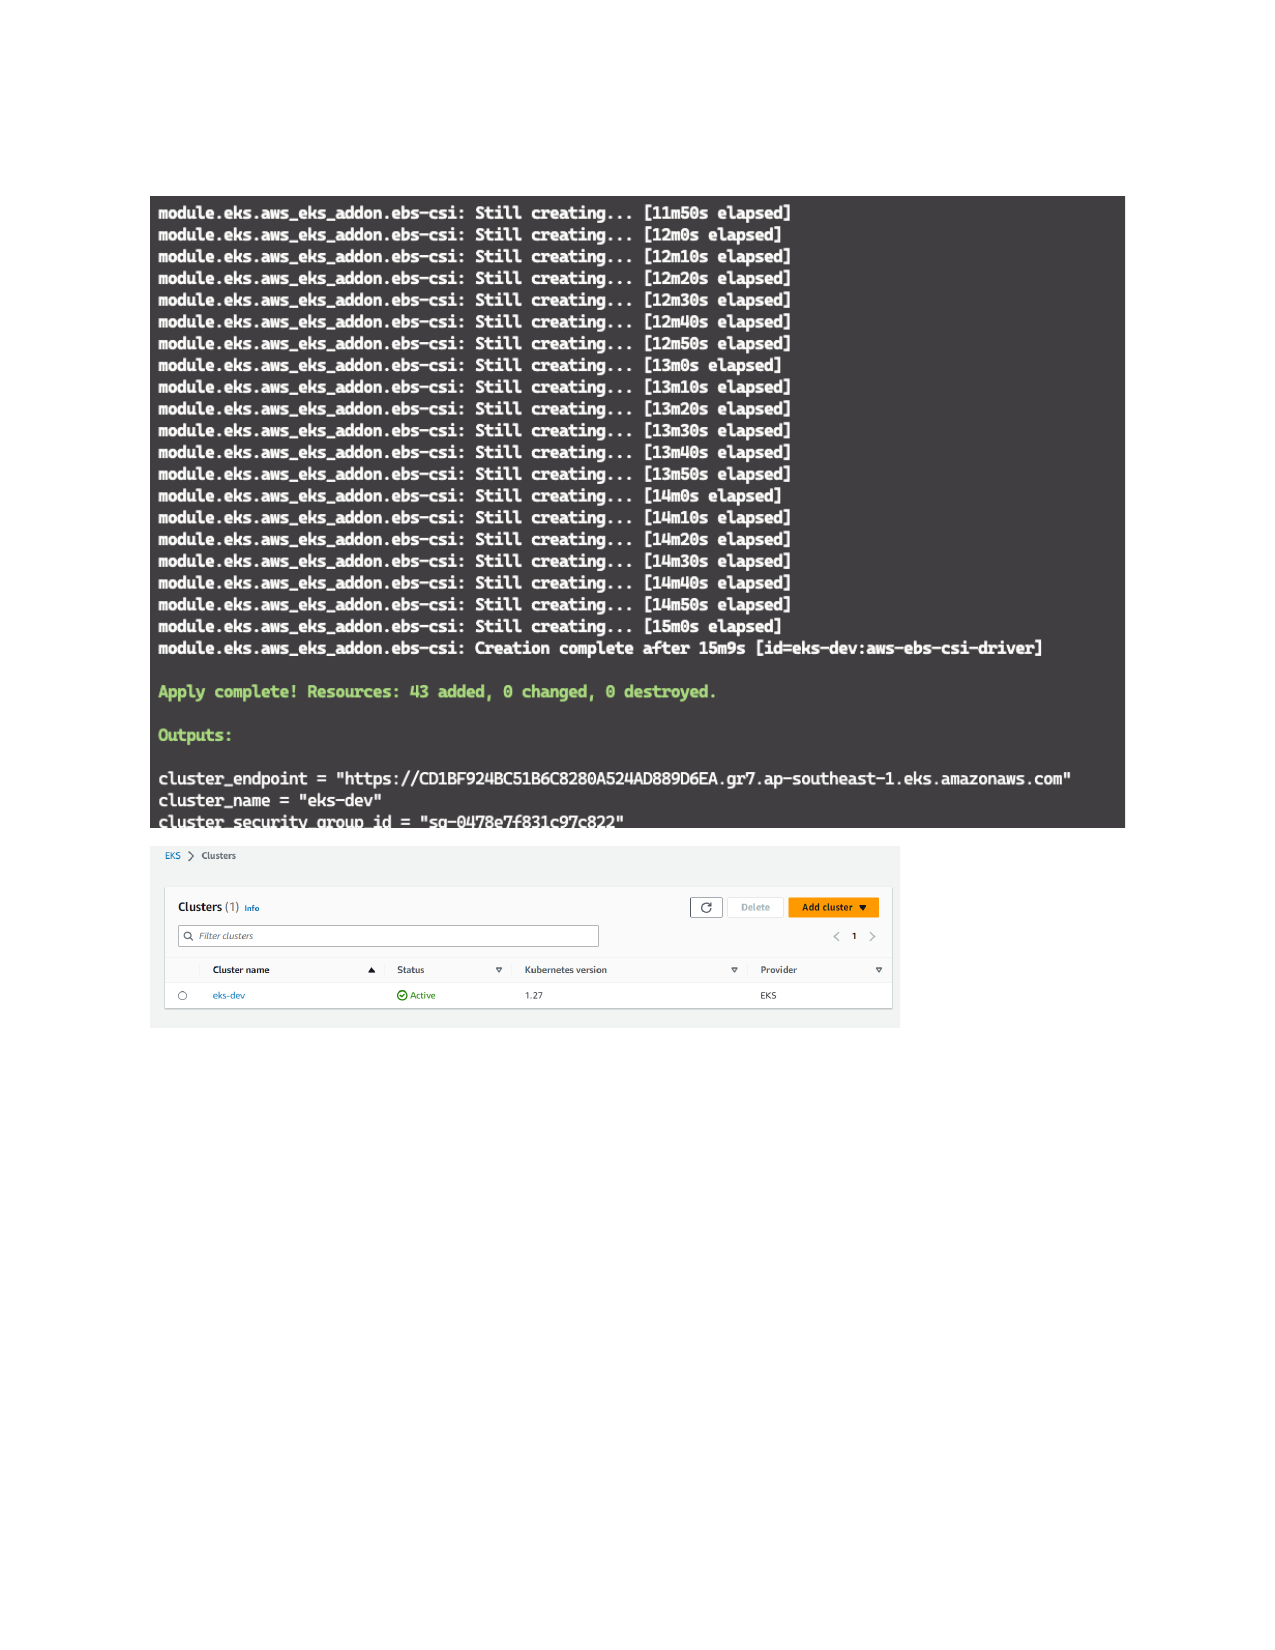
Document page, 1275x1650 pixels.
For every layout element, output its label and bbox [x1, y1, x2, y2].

picture [150, 196, 1125, 828]
picture [150, 846, 901, 1028]
